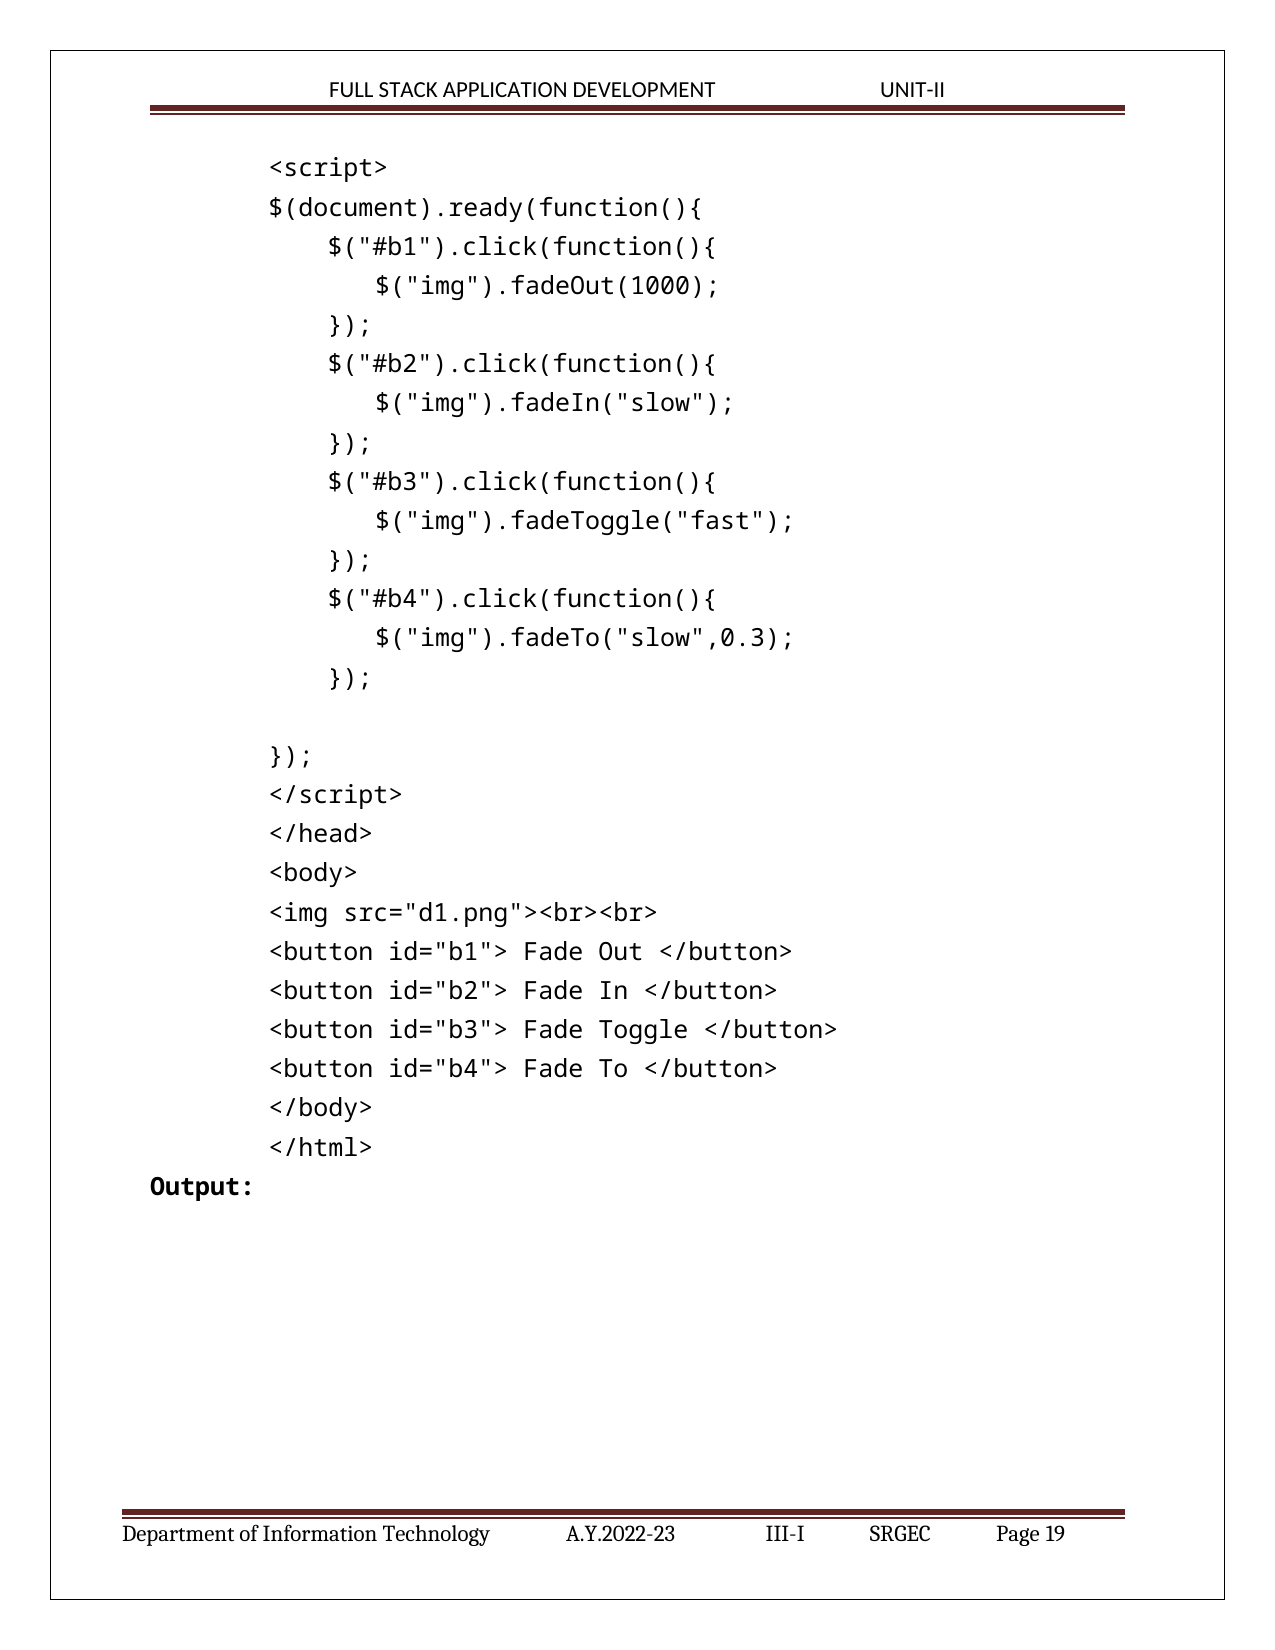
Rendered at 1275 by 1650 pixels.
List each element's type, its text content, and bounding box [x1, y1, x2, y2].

text }); [268, 542, 1172, 576]
text }); [268, 307, 1172, 341]
text </html> [268, 1129, 1172, 1163]
text </body> [268, 1090, 1172, 1124]
text $("#b2").click(function(){ [268, 346, 1172, 380]
text $(document).ready(function(){ [268, 189, 1172, 223]
text </script> [268, 777, 1172, 811]
text }); [268, 737, 1172, 772]
text $("#b1").click(function(){ [268, 228, 1172, 262]
text Output: [150, 1168, 1172, 1202]
text $("#b3").click(function(){ [268, 463, 1172, 497]
text <button id="b2"> Fade In </button> [268, 972, 1172, 1007]
text <img src="d1.png"><br><br> [268, 894, 1172, 928]
text $("img").fadeIn("slow"); [268, 385, 1172, 419]
text $("img").fadeTo("slow",0.3); [268, 620, 1172, 654]
text $("#b4").click(function(){ [268, 581, 1172, 615]
text <body> [268, 855, 1172, 889]
text }); [268, 659, 1172, 693]
text $("img").fadeToggle("fast"); [268, 502, 1172, 537]
text <button id="b3"> Fade Toggle </button> [268, 1012, 1172, 1046]
text $("img").fadeOut(1000); [268, 267, 1172, 302]
text }); [268, 424, 1172, 458]
text </head> [268, 816, 1172, 850]
text <button id="b1"> Fade Out </button> [268, 933, 1172, 967]
text <script> [268, 150, 1172, 184]
text <button id="b4"> Fade To </button> [268, 1051, 1172, 1085]
